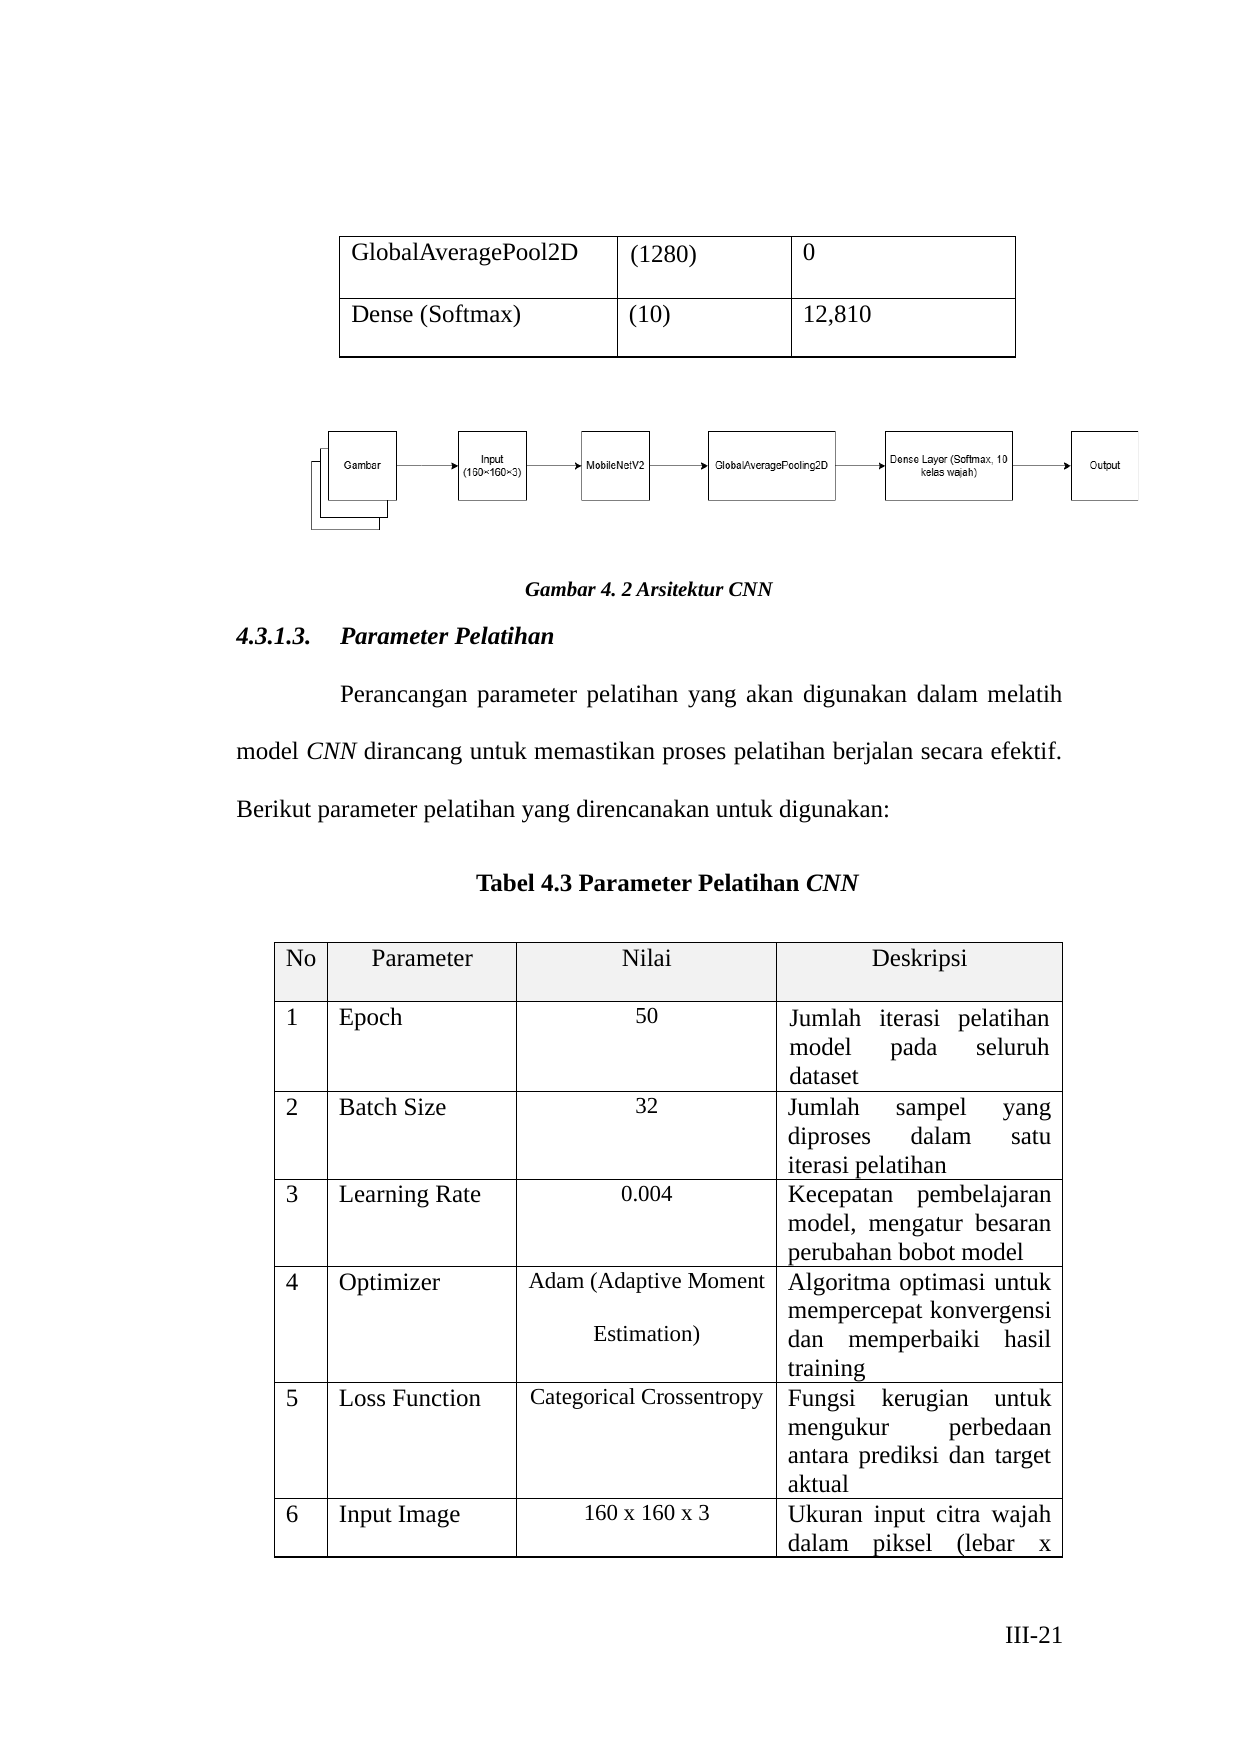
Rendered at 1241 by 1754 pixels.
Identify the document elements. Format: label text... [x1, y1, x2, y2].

table_cell Input Image Size [328, 1499, 516, 1556]
table_cell Dense (Softmax) [340, 299, 617, 356]
table_cell Categorical Crossentropy [517, 1383, 776, 1498]
table_cell 1 [275, 1002, 327, 1091]
table_cell Fungsi kerugian untuk mengukur perbedaan antara prediksi dan target aktual [777, 1383, 1062, 1498]
table_header Parameter [328, 943, 516, 1001]
table_cell [618, 237, 791, 298]
table_cell Loss Function [328, 1383, 516, 1498]
table_cell 6 [275, 1499, 327, 1556]
table_cell Jumlah sampel yang diproses dalam satu iterasi pelatihan [777, 1092, 1062, 1178]
table_cell 160 x 160 x 3 [517, 1499, 776, 1556]
table_cell Kecepatan pembelajaran model, mengatur besaran perubahan bobot model [777, 1180, 1062, 1266]
table_cell 0.004 [517, 1180, 776, 1266]
text Gambar 4. 2 Arsitektur CNN [236, 577, 1063, 601]
subtitle Parameter Pelatihan [236, 621, 1063, 650]
table_cell 50 [517, 1002, 776, 1091]
table_cell 3 [275, 1180, 327, 1266]
text Perancangan parameter pelatihan yang akan digunakan dalam melatih model CNN dirancang untuk memastikan proses pelatihan berjalan secara efektif. Berikut parameter pelatihan yang direncanakan untuk digunakan: [236, 679, 1063, 823]
table_cell Epoch [328, 1002, 516, 1091]
text Tabel 4.3 Parameter Pelatihan CNN [274, 868, 1063, 897]
table_header Deskripsi [777, 943, 1062, 1001]
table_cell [777, 1499, 1062, 1556]
table_cell 2 [275, 1092, 327, 1178]
table_cell Learning Rate [328, 1180, 516, 1266]
table_cell [777, 1002, 1062, 1091]
table_cell 12,810 [792, 299, 1015, 356]
table_header Nilai [517, 943, 776, 1001]
table_cell 5 [275, 1383, 327, 1498]
table_cell Batch Size [328, 1092, 516, 1178]
table_cell 32 [517, 1092, 776, 1178]
table_cell Algoritma optimasi untuk mempercepat konvergensi dan memperbaiki hasil training [777, 1267, 1062, 1382]
table_header No [275, 943, 327, 1001]
table_cell 4 [275, 1267, 327, 1382]
table_cell Optimizer [328, 1267, 516, 1382]
table_cell 0 [792, 237, 1015, 298]
table_cell Adam (Adaptive Moment Estimation) [517, 1267, 776, 1382]
picture [311, 431, 1139, 530]
table_cell GlobalAveragePool2D [340, 237, 617, 298]
table_cell (10) [618, 299, 791, 356]
